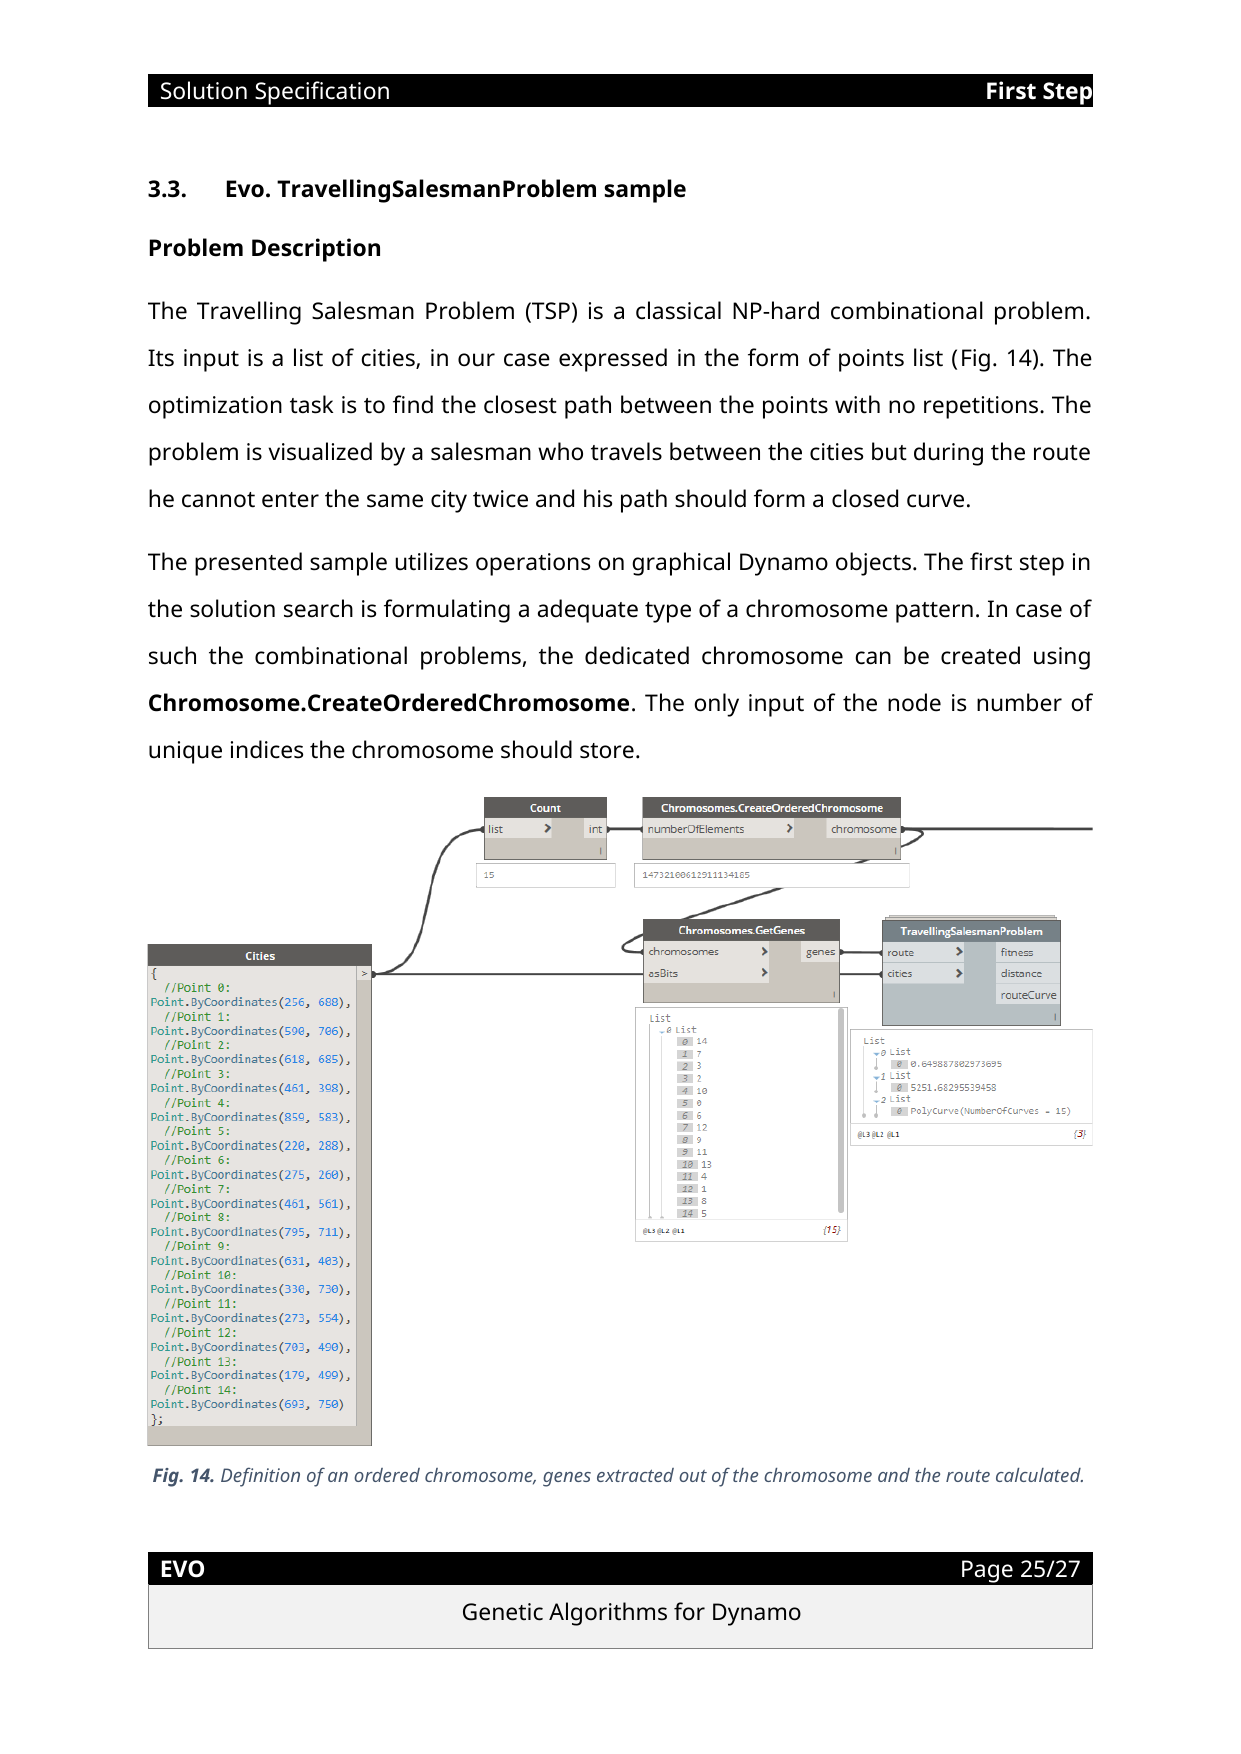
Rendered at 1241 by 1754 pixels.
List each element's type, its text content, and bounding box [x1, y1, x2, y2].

text The presented sample utilizes operations on graphical Dynamo objects. The first step in the solution search is formulating a adequate type of a chromosome pattern. In case of such the combinational problems, the dedicated chromosome can be created using Chromosome.CreateOrderedChromosome. The only input of the node is number of unique indices the chromosome should store. [148, 546, 1092, 765]
text Problem Description [148, 231, 1092, 263]
picture [147, 797, 1093, 1446]
text The Travelling Salesman Problem (TSP) is a classical NP-hard combinational problem. Its input is a list of cities, in our case expressed in the form of points list (Fig. 14). The optimization task is to find the closest path between the points with no repetitions. The problem is visualized by a salesman who travels between the cities but during the route he cannot enter the same city twice and his path should form a closed curve. [148, 295, 1092, 514]
text Fig. 14. Definition of an ordered chromosome, genes extracted out of the chromosome and the route calculated. [148, 1462, 1092, 1488]
subtitle Evo. TravellingSalesmanProblem sample [148, 173, 1092, 204]
